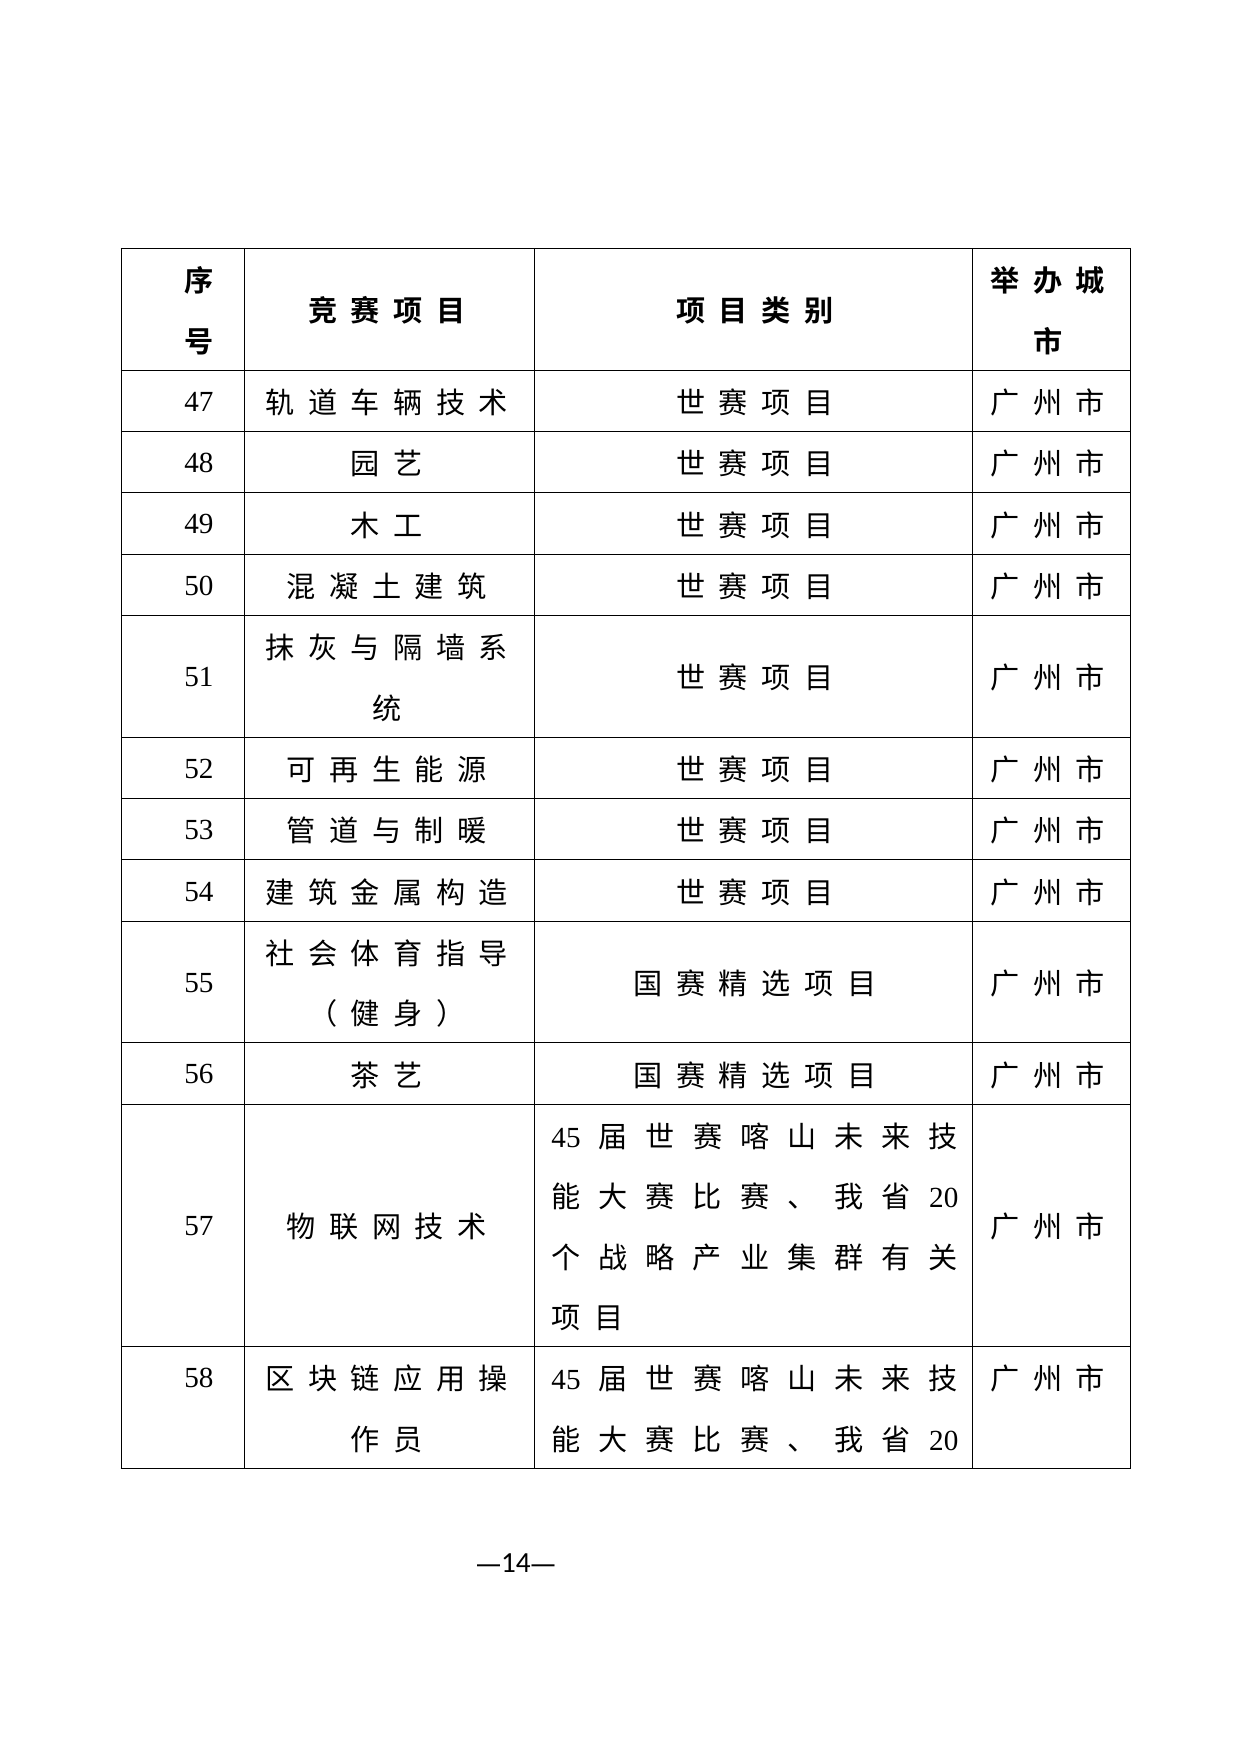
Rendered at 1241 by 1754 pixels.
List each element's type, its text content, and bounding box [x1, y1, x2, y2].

table_cell 广州市 [973, 1347, 1130, 1468]
table_cell 56 [122, 1043, 244, 1104]
table_cell 世赛项目 [535, 738, 972, 798]
table_cell 广州市 [973, 493, 1130, 553]
table_cell 世赛项目 [535, 493, 972, 553]
table_cell 管道与制暖 [245, 799, 534, 859]
table_cell 广州市 [973, 555, 1130, 615]
table_cell 物联网技术 [245, 1105, 534, 1346]
table_cell 木工 [245, 493, 534, 553]
table_cell 世赛项目 [535, 432, 972, 492]
table_cell 广州市 [973, 922, 1130, 1042]
table_cell 51 [122, 616, 244, 737]
table_header 序号 [122, 249, 244, 369]
table_cell 园艺 [245, 432, 534, 492]
table_cell 47 [122, 371, 244, 431]
table_cell 54 [122, 860, 244, 921]
table_cell 45届世赛喀山未来技能大赛比赛、我省20个战略产业集群有关项目 [535, 1105, 972, 1346]
table_cell 广州市 [973, 1043, 1130, 1104]
table_cell 广州市 [973, 738, 1130, 798]
table_cell 57 [122, 1105, 244, 1346]
table_cell 49 [122, 493, 244, 553]
table_cell 世赛项目 [535, 860, 972, 921]
table_header 竞赛项目 [245, 249, 534, 369]
table_cell 国赛精选项目 [535, 1043, 972, 1104]
table_cell 混凝土建筑 [245, 555, 534, 615]
table_cell 55 [122, 922, 244, 1042]
table_cell 世赛项目 [535, 555, 972, 615]
table_cell 广州市 [973, 1105, 1130, 1346]
table_cell 广州市 [973, 371, 1130, 431]
table_cell 建筑金属构造 [245, 860, 534, 921]
table_cell 社会体育指导（健身） [245, 922, 534, 1042]
table_cell 茶艺 [245, 1043, 534, 1104]
table_header 举办城市 [973, 249, 1130, 369]
table_cell 轨道车辆技术 [245, 371, 534, 431]
table_cell 广州市 [973, 860, 1130, 921]
table_header 项目类别 [535, 249, 972, 369]
table_cell 58 [122, 1347, 244, 1468]
table_cell 53 [122, 799, 244, 859]
table_cell 52 [122, 738, 244, 798]
table_cell 区块链应用操作员 [245, 1347, 534, 1468]
table_cell 国赛精选项目 [535, 922, 972, 1042]
table_cell 世赛项目 [535, 799, 972, 859]
table_cell 48 [122, 432, 244, 492]
table_cell 世赛项目 [535, 616, 972, 737]
table_cell 45届世赛喀山未来技能大赛比赛、我省20个战略产业集群有关项目 [535, 1347, 972, 1468]
table_cell 可再生能源 [245, 738, 534, 798]
table_cell 广州市 [973, 799, 1130, 859]
table_cell 50 [122, 555, 244, 615]
table_cell 抹灰与隔墙系统 [245, 616, 534, 737]
table_cell 广州市 [973, 432, 1130, 492]
table_cell 世赛项目 [535, 371, 972, 431]
table_cell 广州市 [973, 616, 1130, 737]
